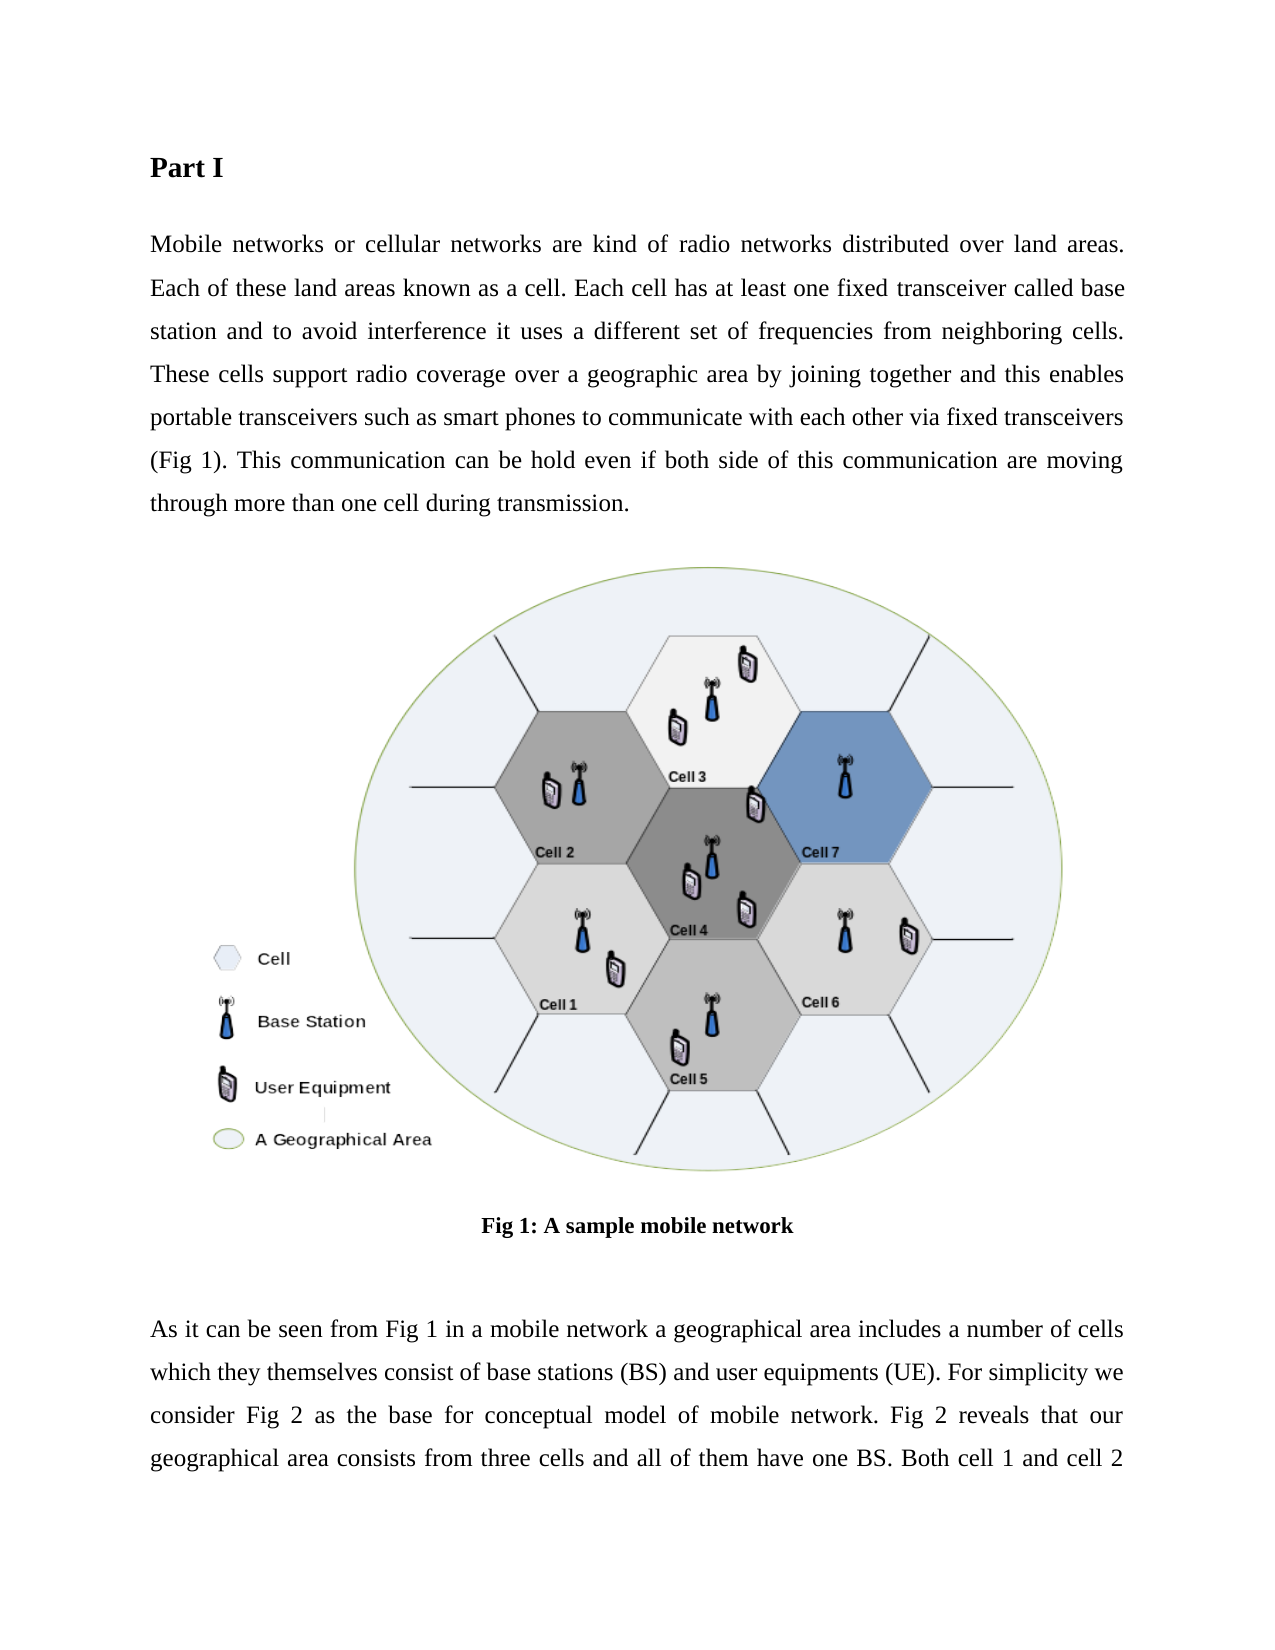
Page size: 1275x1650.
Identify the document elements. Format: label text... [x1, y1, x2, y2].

text Mobile networks or cellular networks are kind of radio networks distributed over land areas. Each of these land areas known as a cell. Each cell has at least one fixed transceiver called base station and to avoid interference it uses a different set of frequencies from neighboring cells. These cells support radio coverage over a geographic area by joining together and this enables portable transceivers such as smart phones to communicate with each other via fixed transceivers (Fig 1). This communication can be hold even if both side of this communication are moving through more than one cell during transmission. [150, 229, 1125, 517]
text Part I [150, 150, 1125, 183]
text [150, 1314, 1125, 1472]
text Fig 1: A sample mobile network [150, 1212, 1125, 1238]
